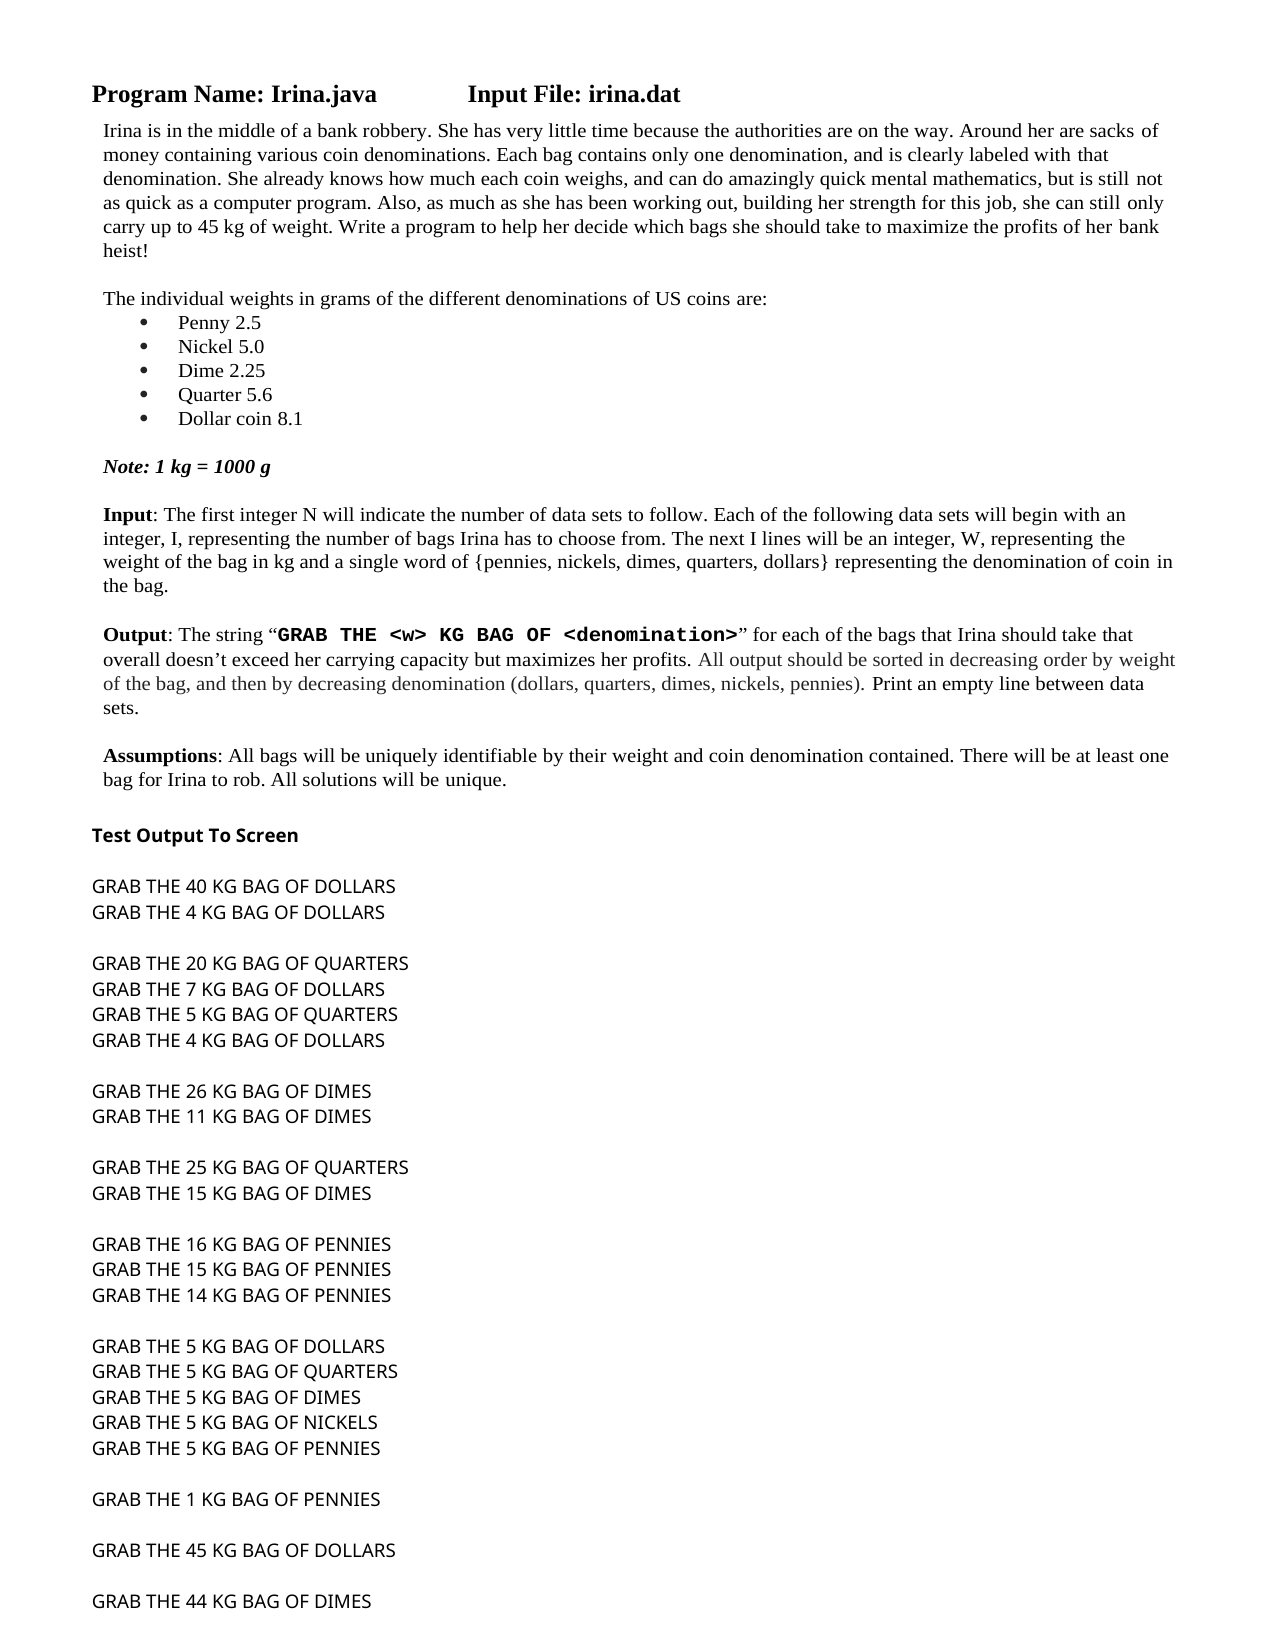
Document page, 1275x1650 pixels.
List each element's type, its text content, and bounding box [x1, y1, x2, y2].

text GRAB THE 4 KG BAG OF DOLLARS [92, 899, 1192, 925]
text GRAB THE 45 KG BAG OF DOLLARS [92, 1537, 1192, 1563]
text GRAB THE 15 KG BAG OF PENNIES [92, 1257, 1192, 1282]
text GRAB THE 25 KG BAG OF QUARTERS [92, 1154, 1192, 1180]
text Output: The string “GRAB THE <w> KG BAG OF <denomination>” for each of the bags that Irina should take that overall doesn’t exceed her carrying capacity but maximizes her profits. All output should be sorted in decreasing order by weight of the bag, and then by decreasing denomination (dollars, quarters, dimes, nickels, pennies). Print an empty line between data sets. [103, 622, 1177, 718]
list Dime 2.25 [140, 359, 1177, 382]
list Dollar coin 8.1 [140, 407, 1177, 430]
text GRAB THE 5 KG BAG OF PENNIES [92, 1435, 1192, 1461]
list Penny 2.5 [140, 311, 1177, 334]
text The individual weights in grams of the different denominations of US coins are: [103, 287, 1177, 309]
text GRAB THE 20 KG BAG OF QUARTERS [92, 950, 1192, 976]
text GRAB THE 16 KG BAG OF PENNIES [92, 1231, 1192, 1257]
text GRAB THE 7 KG BAG OF DOLLARS [92, 976, 1192, 1001]
text GRAB THE 44 KG BAG OF DIMES [92, 1588, 1192, 1614]
text GRAB THE 5 KG BAG OF DOLLARS [92, 1333, 1192, 1359]
text Note: 1 kg = 1000 g [103, 455, 1177, 478]
text Test Output To Screen [92, 823, 1192, 848]
text Assumptions: All bags will be uniquely identifiable by their weight and coin denomination contained. There will be at least one bag for Irina to rob. All solutions will be unique. [103, 744, 1177, 790]
list Quarter 5.6 [140, 383, 1177, 406]
text GRAB THE 11 KG BAG OF DIMES [92, 1103, 1192, 1129]
text GRAB THE 15 KG BAG OF DIMES [92, 1180, 1192, 1206]
text Program Name: Irina.java Input File: irina.dat [92, 79, 1192, 108]
text Irina is in the middle of a bank robbery. She has very little time because the authorities are on the way. Around her are sacks of money containing various coin denominations. Each bag contains only one denomination, and is clearly labeled with that denomination. She already knows how much each coin weighs, and can do amazingly quick mental mathematics, but is still not as quick as a computer program. Also, as much as she has been working out, building her strength for this job, she can still only carry up to 45 kg of weight. Write a program to help her decide which bags she should take to maximize the profits of her bank heist! [103, 119, 1177, 261]
text GRAB THE 1 KG BAG OF PENNIES [92, 1486, 1192, 1512]
text GRAB THE 26 KG BAG OF DIMES [92, 1078, 1192, 1103]
text GRAB THE 5 KG BAG OF QUARTERS [92, 1001, 1192, 1027]
text GRAB THE 5 KG BAG OF DIMES [92, 1384, 1192, 1410]
list Nickel 5.0 [140, 335, 1177, 358]
text GRAB THE 40 KG BAG OF DOLLARS [92, 874, 1192, 899]
text GRAB THE 4 KG BAG OF DOLLARS [92, 1027, 1192, 1052]
text GRAB THE 5 KG BAG OF NICKELS [92, 1410, 1192, 1435]
text GRAB THE 14 KG BAG OF PENNIES [92, 1282, 1192, 1308]
text GRAB THE 5 KG BAG OF QUARTERS [92, 1359, 1192, 1384]
text Input: The first integer N will indicate the number of data sets to follow. Each of the following data sets will begin with an integer, I, representing the number of bags Irina has to choose from. The next I lines will be an integer, W, representing the weight of the bag in kg and a single word of {pennies, nickels, dimes, quarters, dollars} representing the denomination of coin in the bag. [103, 503, 1177, 597]
